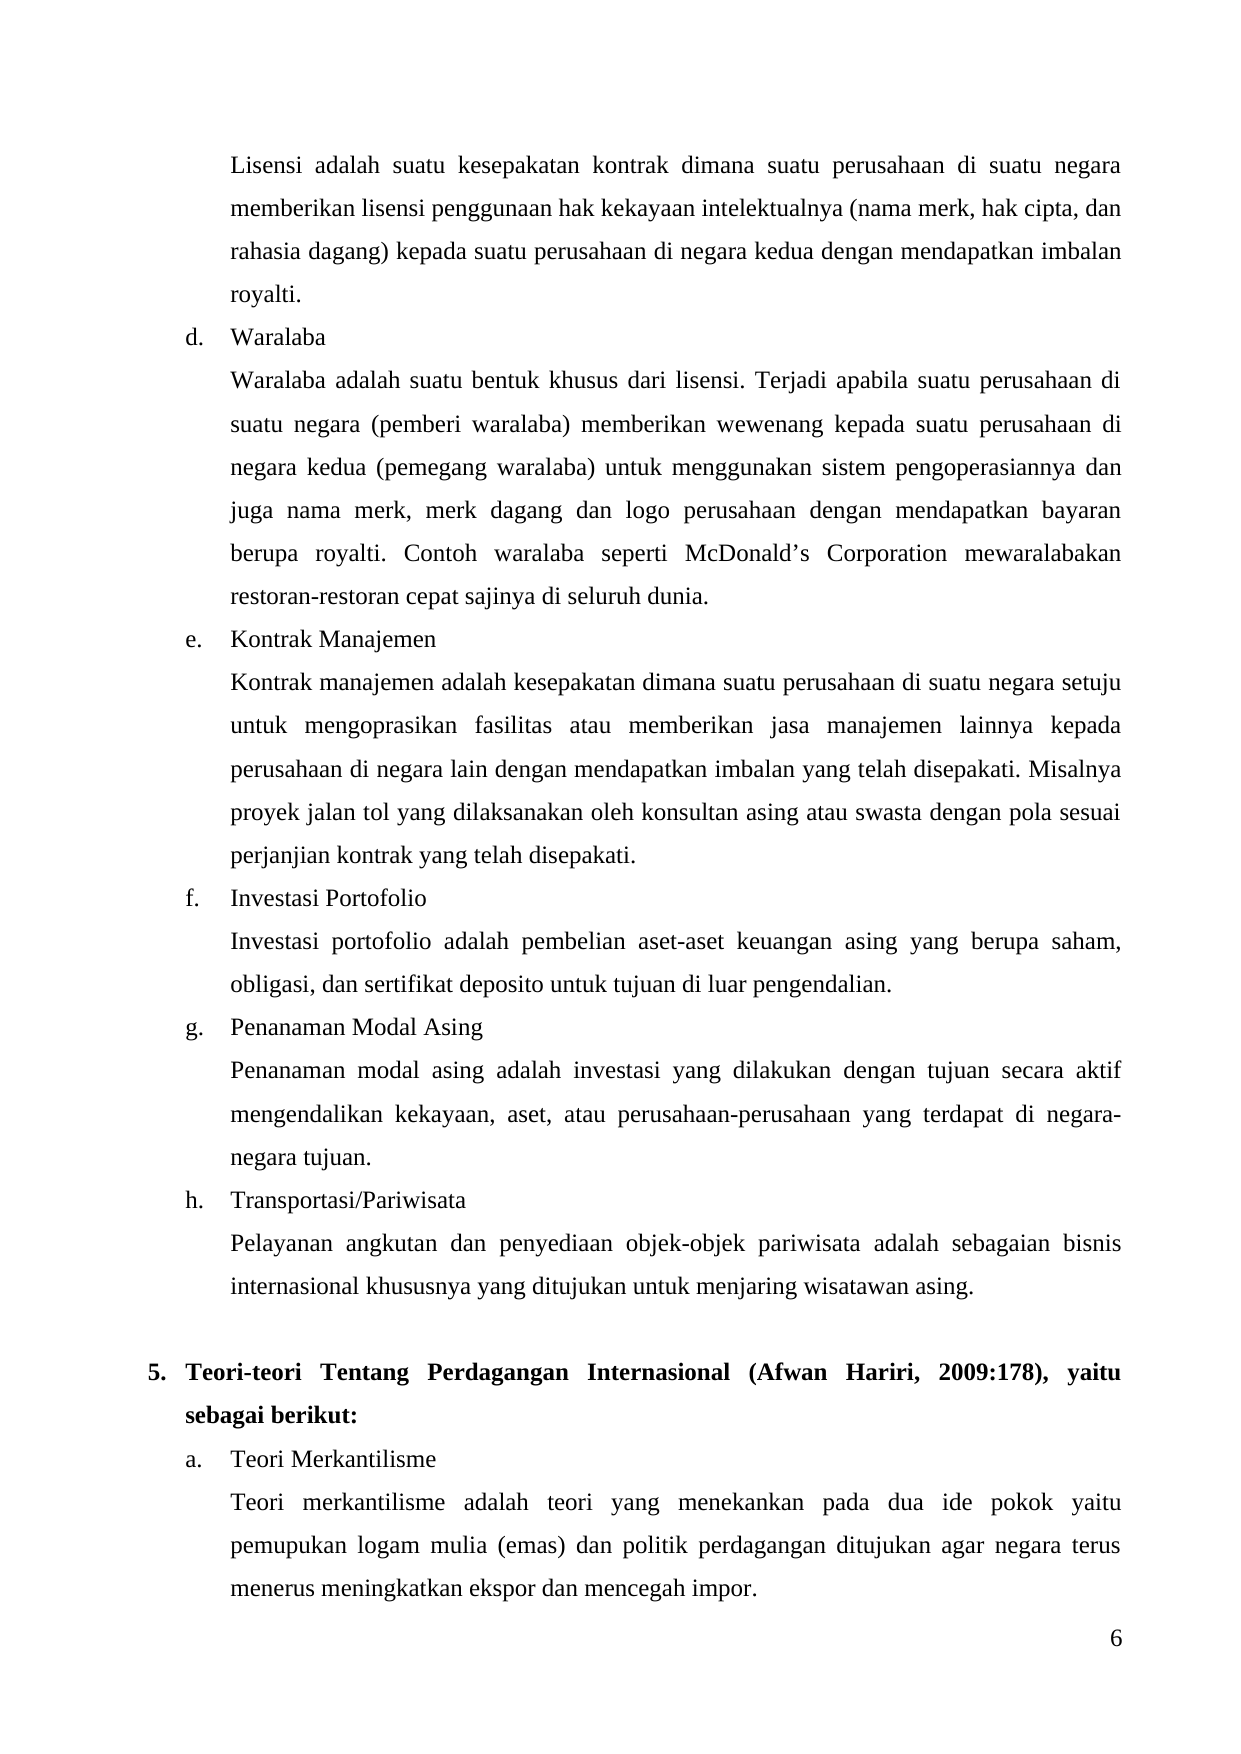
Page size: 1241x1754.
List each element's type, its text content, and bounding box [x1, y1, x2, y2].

list Investasi Portofolio [185, 883, 1122, 912]
text Lisensi adalah suatu kesepakatan kontrak dimana suatu perusahaan di suatu negara memberikan lisensi penggunaan hak kekayaan intelektualnya (nama merk, hak cipta, dan rahasia dagang) kepada suatu perusahaan di negara kedua dengan mendapatkan imbalan royalti. [230, 150, 1122, 308]
list Teori-teori Tentang Perdagangan Internasional (Afwan Hariri, 2009:178), yaitu sebagai berikut: [148, 1357, 1122, 1429]
text Kontrak manajemen adalah kesepakatan dimana suatu perusahaan di suatu negara setuju untuk mengoprasikan fasilitas atau memberikan jasa manajemen lainnya kepada perusahaan di negara lain dengan mendapatkan imbalan yang telah disepakati. Misalnya proyek jalan tol yang dilaksanakan oleh konsultan asing atau swasta dengan pola sesuai perjanjian kontrak yang telah disepakati. [230, 667, 1122, 869]
text Pelayanan angkutan dan penyediaan objek-objek pariwisata adalah sebagaian bisnis internasional khususnya yang ditujukan untuk menjaring wisatawan asing. [230, 1228, 1122, 1300]
list Teori Merkantilisme [185, 1444, 1122, 1472]
text Penanaman modal asing adalah investasi yang dilakukan dengan tujuan secara aktif mengendalikan kekayaan, aset, atau perusahaan-perusahaan yang terdapat di negara-negara tujuan. [230, 1056, 1122, 1171]
list Penanaman Modal Asing [185, 1012, 1122, 1041]
list Kontrak Manajemen [185, 624, 1122, 653]
text Waralaba adalah suatu bentuk khusus dari lisensi. Terjadi apabila suatu perusahaan di suatu negara (pemberi waralaba) memberikan wewenang kepada suatu perusahaan di negara kedua (pemegang waralaba) untuk menggunakan sistem pengoperasiannya dan juga nama merk, merk dagang dan logo perusahaan dengan mendapatkan bayaran berupa royalti. Contoh waralaba seperti McDonald’s Corporation mewaralabakan restoran-restoran cepat sajinya di seluruh dunia. [230, 366, 1122, 610]
text Teori merkantilisme adalah teori yang menekankan pada dua ide pokok yaitu pemupukan logam mulia (emas) dan politik perdagangan ditujukan agar negara terus menerus meningkatkan ekspor dan mencegah impor. [230, 1487, 1122, 1602]
list Transportasi/Pariwisata [185, 1185, 1122, 1214]
list Waralaba [185, 322, 1122, 351]
text Investasi portofolio adalah pembelian aset-aset keuangan asing yang berupa saham, obligasi, dan sertifikat deposito untuk tujuan di luar pengendalian. [230, 926, 1122, 998]
